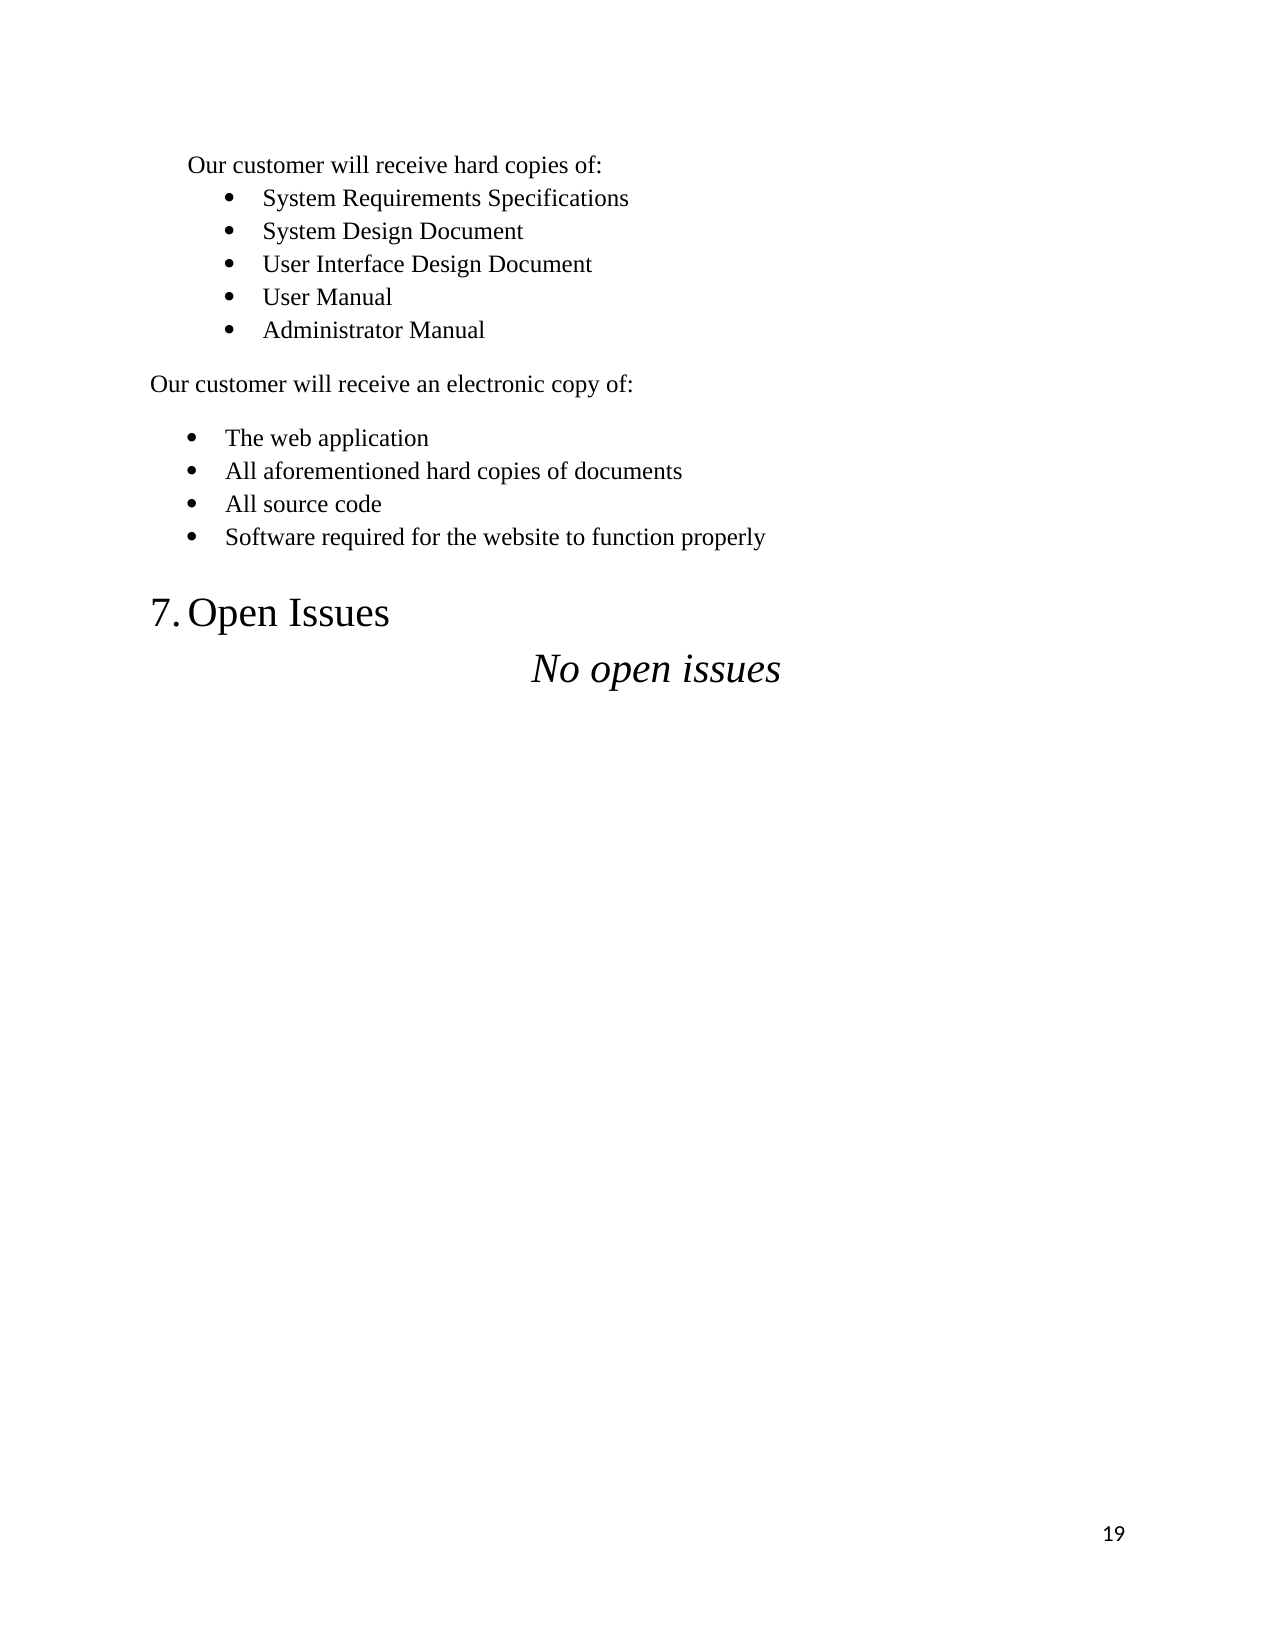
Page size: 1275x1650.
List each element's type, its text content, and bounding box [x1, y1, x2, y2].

list All aforementioned hard copies of documents [187, 456, 1125, 484]
list Open Issues [150, 588, 1125, 636]
text Our customer will receive an electronic copy of: [150, 369, 1125, 398]
list No open issues [187, 643, 1125, 691]
list All source code [187, 489, 1125, 518]
list User Manual [225, 282, 1125, 311]
list The web application [187, 423, 1125, 452]
list Software required for the website to function properly [187, 522, 1125, 551]
list User Interface Design Document [225, 249, 1125, 278]
list Our customer will receive hard copies of: [187, 150, 1125, 179]
list System Requirements Specifications [225, 183, 1125, 212]
list System Design Document [225, 216, 1125, 245]
list Administrator Manual [225, 315, 1125, 344]
